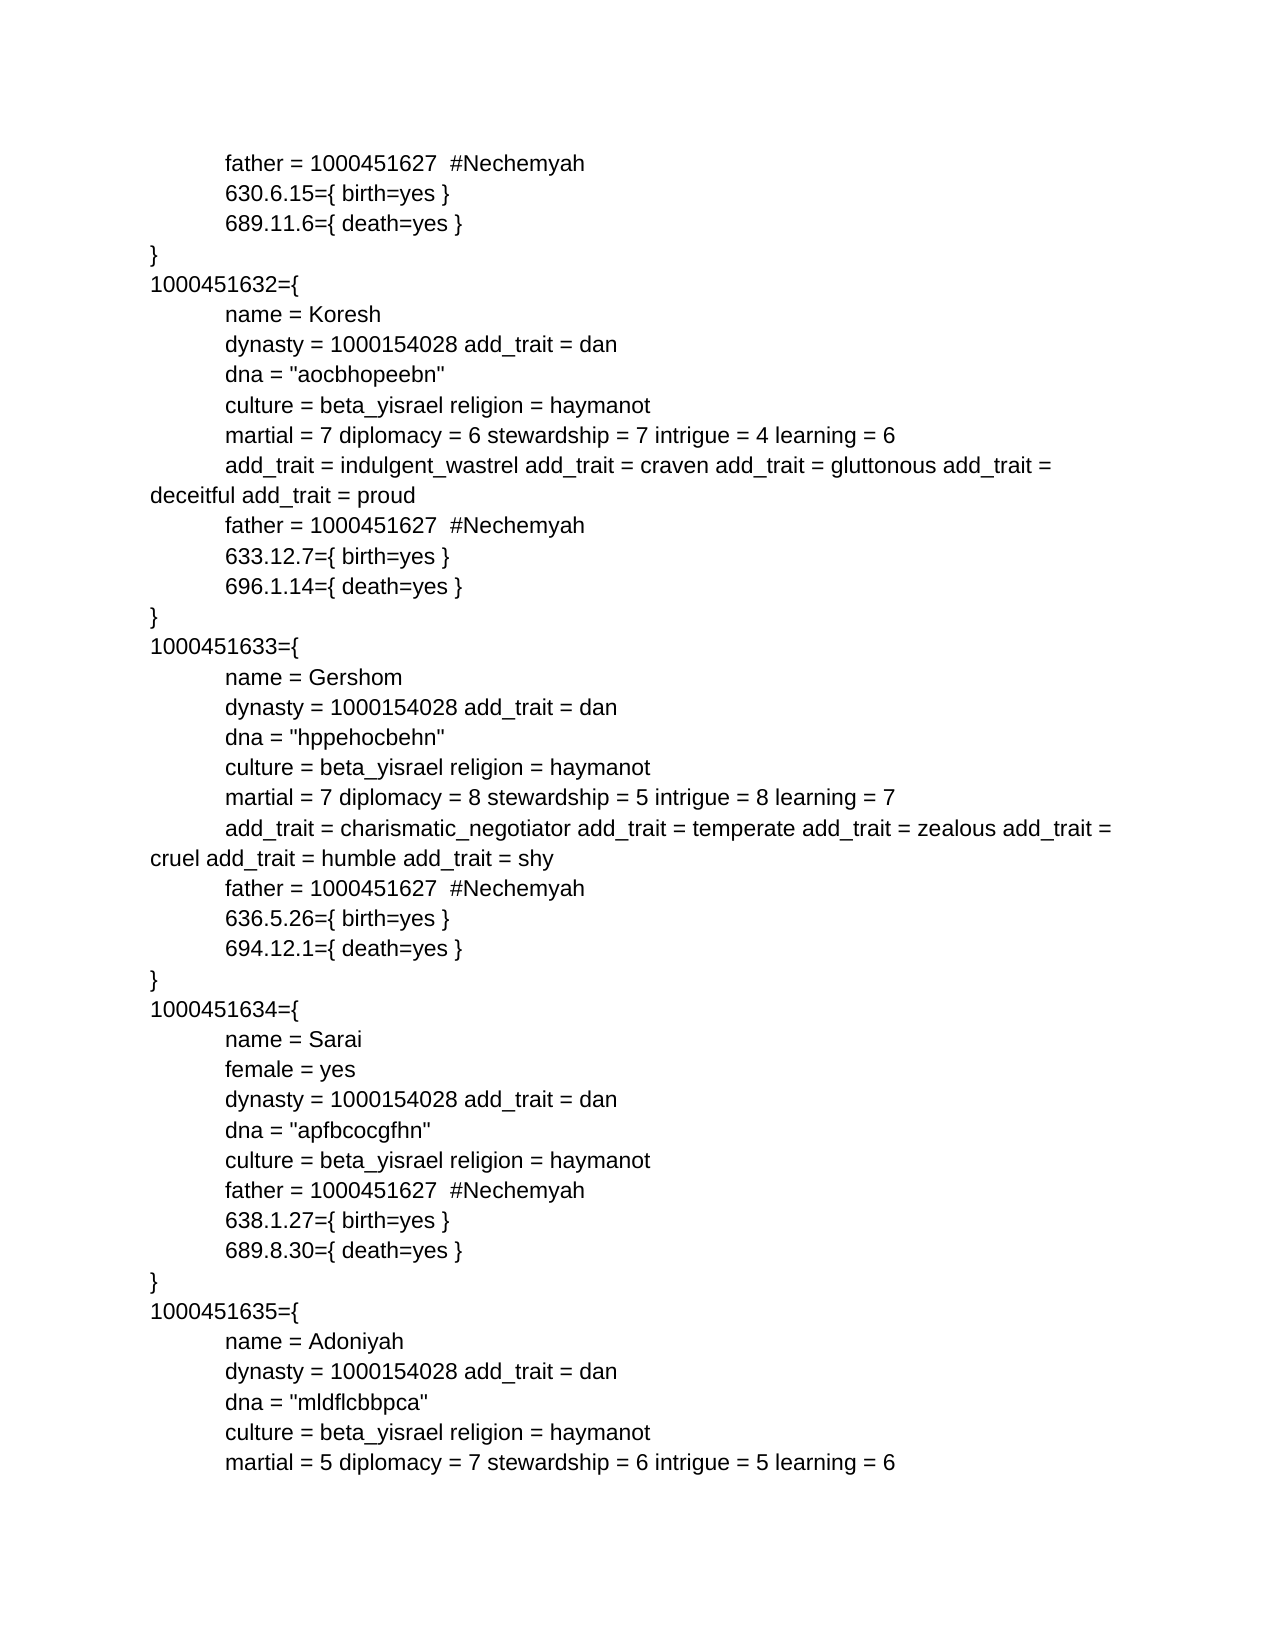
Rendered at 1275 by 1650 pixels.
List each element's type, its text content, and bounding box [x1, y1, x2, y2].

text culture = beta_yisrael religion = haymanot [150, 1147, 1125, 1173]
text martial = 5 diplomacy = 7 stewardship = 6 intrigue = 5 learning = 6 [150, 1449, 1125, 1475]
text 689.11.6={ death=yes } [150, 210, 1125, 237]
text dynasty = 1000154028 add_trait = dan [150, 331, 1125, 358]
text add_trait = charismatic_negotiator add_trait = temperate add_trait = zealous add_trait = cruel add_trait = humble add_trait = shy [150, 814, 1125, 871]
text dna = "mldflcbbpca" [150, 1388, 1125, 1415]
text 689.8.30={ death=yes } [150, 1237, 1125, 1264]
text 1000451633={ [150, 633, 1125, 660]
text 1000451635={ [150, 1298, 1125, 1324]
text martial = 7 diplomacy = 8 stewardship = 5 intrigue = 8 learning = 7 [150, 784, 1125, 811]
text dna = "apfbcocgfhn" [150, 1117, 1125, 1143]
text name = Sarai [150, 1026, 1125, 1052]
text 636.5.26={ birth=yes } [150, 905, 1125, 932]
text culture = beta_yisrael religion = haymanot [150, 392, 1125, 418]
text martial = 7 diplomacy = 6 stewardship = 7 intrigue = 4 learning = 6 [150, 422, 1125, 448]
text dynasty = 1000154028 add_trait = dan [150, 1086, 1125, 1113]
text name = Adoniyah [150, 1328, 1125, 1354]
text dna = "hppehocbehn" [150, 724, 1125, 750]
text 633.12.7={ birth=yes } [150, 543, 1125, 569]
text name = Koresh [150, 301, 1125, 327]
text 638.1.27={ birth=yes } [150, 1207, 1125, 1234]
text female = yes [150, 1056, 1125, 1083]
text 1000451634={ [150, 996, 1125, 1022]
text father = 1000451627 #Nechemyah [150, 150, 1125, 176]
text 630.6.15={ birth=yes } [150, 180, 1125, 207]
text } [150, 241, 1125, 267]
text father = 1000451627 #Nechemyah [150, 512, 1125, 539]
text father = 1000451627 #Nechemyah [150, 1177, 1125, 1203]
text 694.12.1={ death=yes } [150, 935, 1125, 962]
text dynasty = 1000154028 add_trait = dan [150, 1358, 1125, 1385]
text } [150, 1268, 1125, 1294]
text name = Gershom [150, 663, 1125, 690]
text culture = beta_yisrael religion = haymanot [150, 754, 1125, 781]
text } [150, 966, 1125, 992]
text dna = "aocbhopeebn" [150, 361, 1125, 388]
text } [150, 603, 1125, 629]
text 1000451632={ [150, 271, 1125, 297]
text father = 1000451627 #Nechemyah [150, 875, 1125, 901]
text dynasty = 1000154028 add_trait = dan [150, 694, 1125, 720]
text add_trait = indulgent_wastrel add_trait = craven add_trait = gluttonous add_trait = deceitful add_trait = proud [150, 452, 1125, 509]
text culture = beta_yisrael religion = haymanot [150, 1419, 1125, 1445]
text 696.1.14={ death=yes } [150, 573, 1125, 599]
